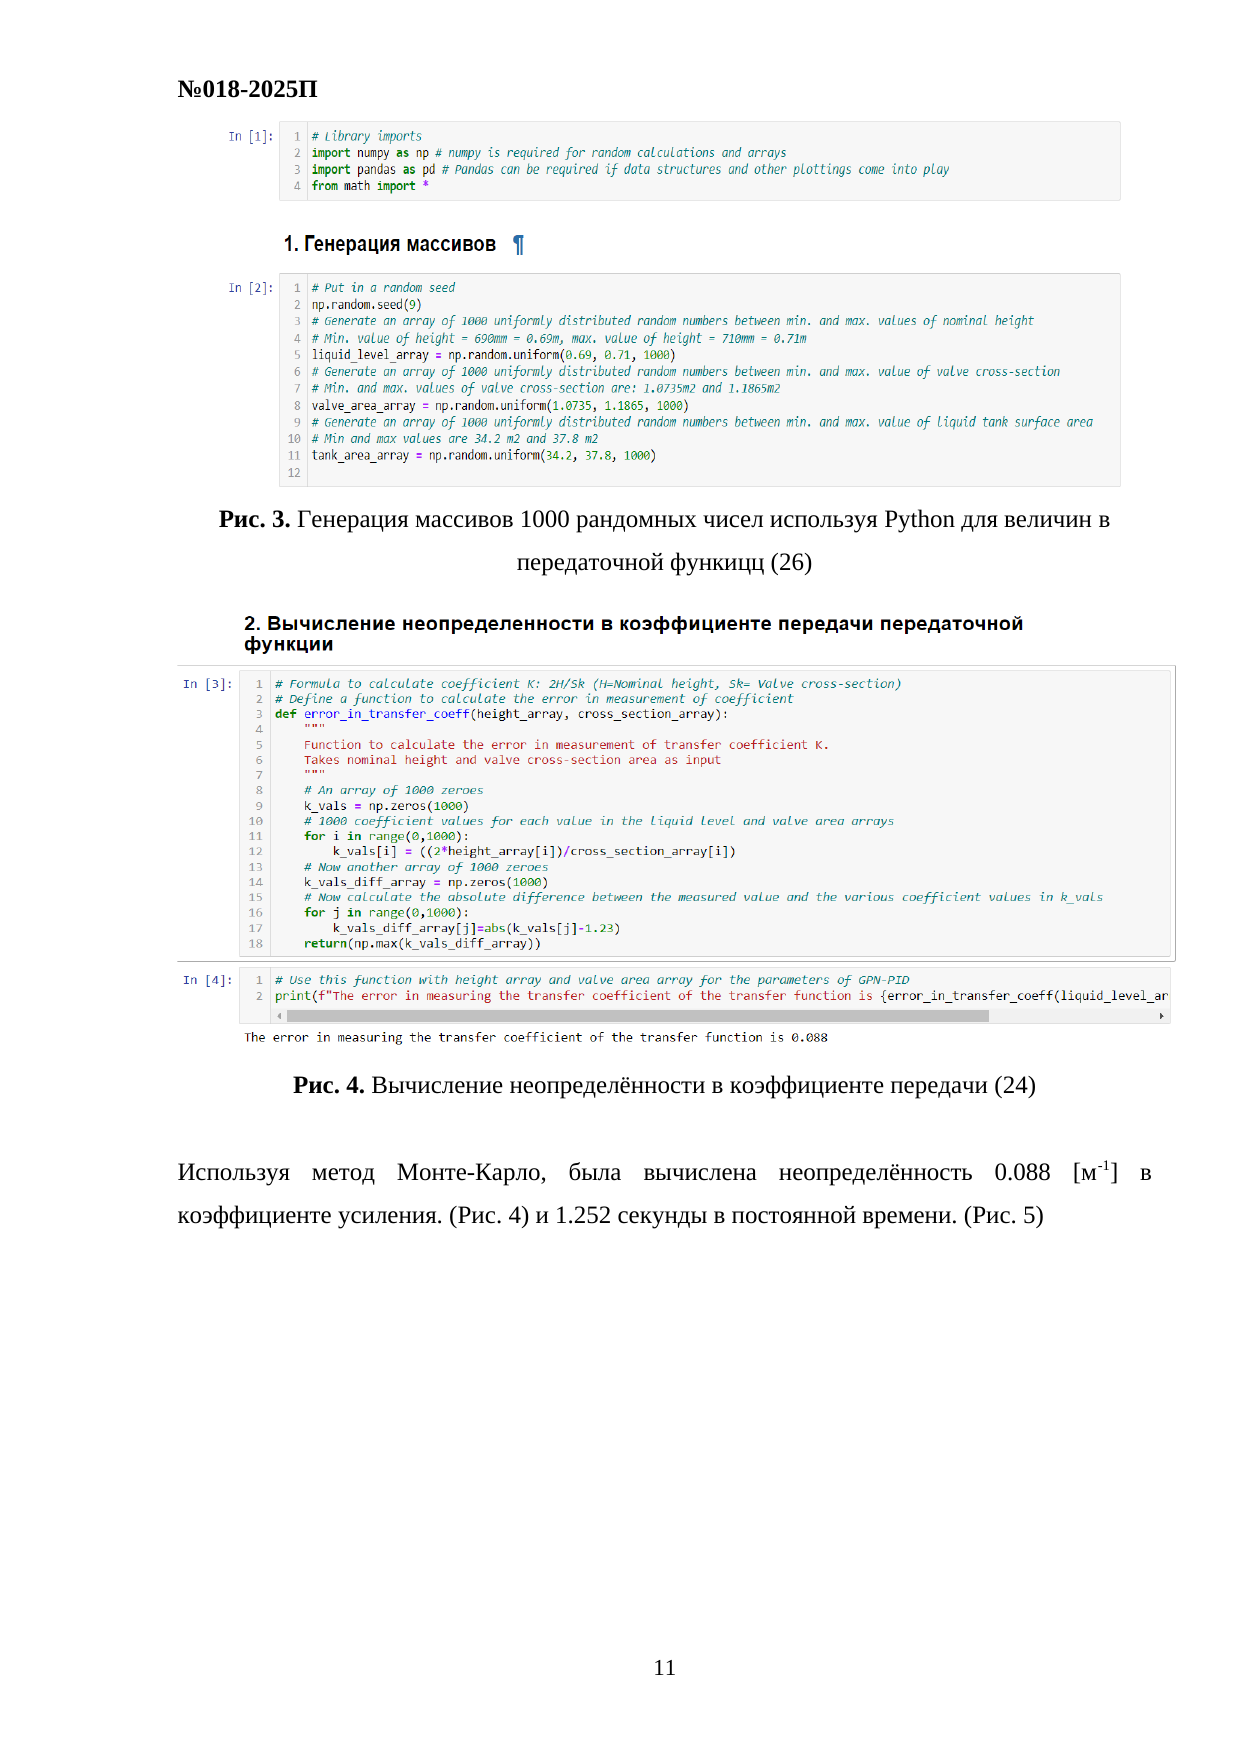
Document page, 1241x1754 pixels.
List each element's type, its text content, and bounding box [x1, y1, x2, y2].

text Используя метод Монте-Карло, была вычислена неопределённость 0.088 [м-1] в коэффициенте усиления. (Рис. 4) и 1.252 секунды в постоянной времени. (Рис. 5) [177, 1157, 1152, 1229]
picture [192, 118, 1137, 490]
picture [177, 590, 1179, 1057]
text Рис. 4. Вычисление неопределённости в коэффициенте передачи (24) [177, 1071, 1152, 1099]
text Рис. 3. Генерация массивов 1000 рандомных чисел используя Python для величин в передаточной функицц (26) [177, 504, 1152, 576]
